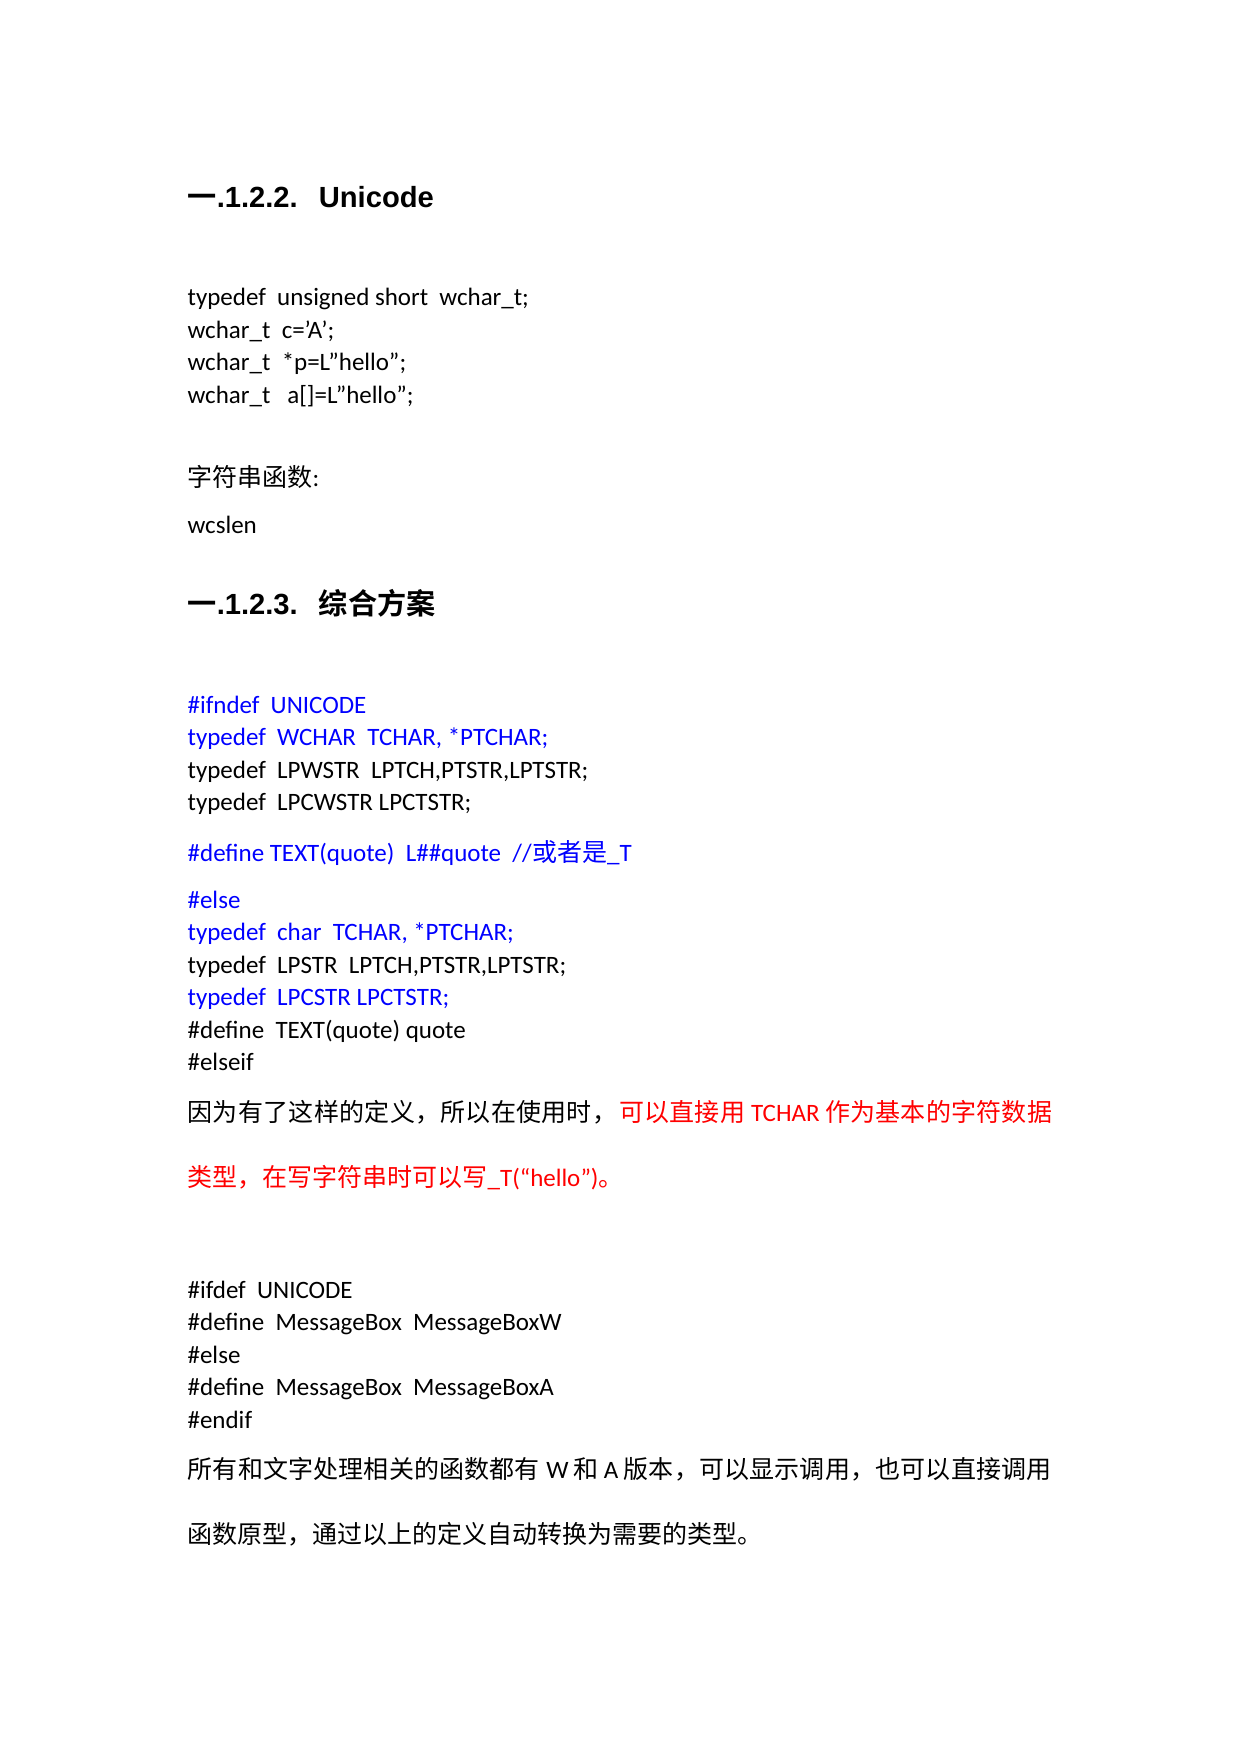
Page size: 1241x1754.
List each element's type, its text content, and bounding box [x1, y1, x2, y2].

text wchar_t *p=L”hello”; [187, 345, 1053, 378]
text #else [187, 883, 1053, 916]
text #elseif [187, 1046, 1053, 1078]
text typedef LPWSTR LPTCH,PTSTR,LPTSTR; [187, 753, 1053, 786]
text wchar_t a[]=L”hello”; [187, 378, 1053, 410]
text typedef LPCSTR LPCTSTR; [187, 981, 1053, 1013]
text #ifndef UNICODE [187, 688, 1053, 721]
subtitle 综合方案 [187, 569, 1053, 634]
text typedef unsigned short wchar_t; [187, 280, 1053, 313]
text typedef LPSTR LPTCH,PTSTR,LPTSTR; [187, 948, 1053, 981]
text 字符串函数: [187, 443, 1053, 508]
text #define TEXT(quote) quote [187, 1013, 1053, 1046]
text #define TEXT(quote) L##quote //或者是_T [187, 818, 1053, 883]
text typedef LPCWSTR LPCTSTR; [187, 786, 1053, 818]
text typedef char TCHAR, *PTCHAR; [187, 916, 1053, 948]
text wcslen [187, 508, 1053, 540]
text #define MessageBox MessageBoxW [187, 1306, 1053, 1338]
text 因为有了这样的定义，所以在使用时，可以直接用TCHAR作为基本的字符数据类型，在写字符串时可以写_T(“hello”)。 [187, 1078, 1053, 1208]
text #define MessageBox MessageBoxA [187, 1371, 1053, 1403]
text #ifdef UNICODE [187, 1273, 1053, 1306]
subtitle Unicode [187, 162, 1053, 227]
text #endif [187, 1403, 1053, 1436]
text typedef WCHAR TCHAR, *PTCHAR; [187, 721, 1053, 753]
text 所有和文字处理相关的函数都有W和A版本，可以显示调用，也可以直接调用函数原型，通过以上的定义自动转换为需要的类型。 [187, 1436, 1053, 1566]
text wchar_t c=’A’; [187, 313, 1053, 345]
text #else [187, 1338, 1053, 1371]
